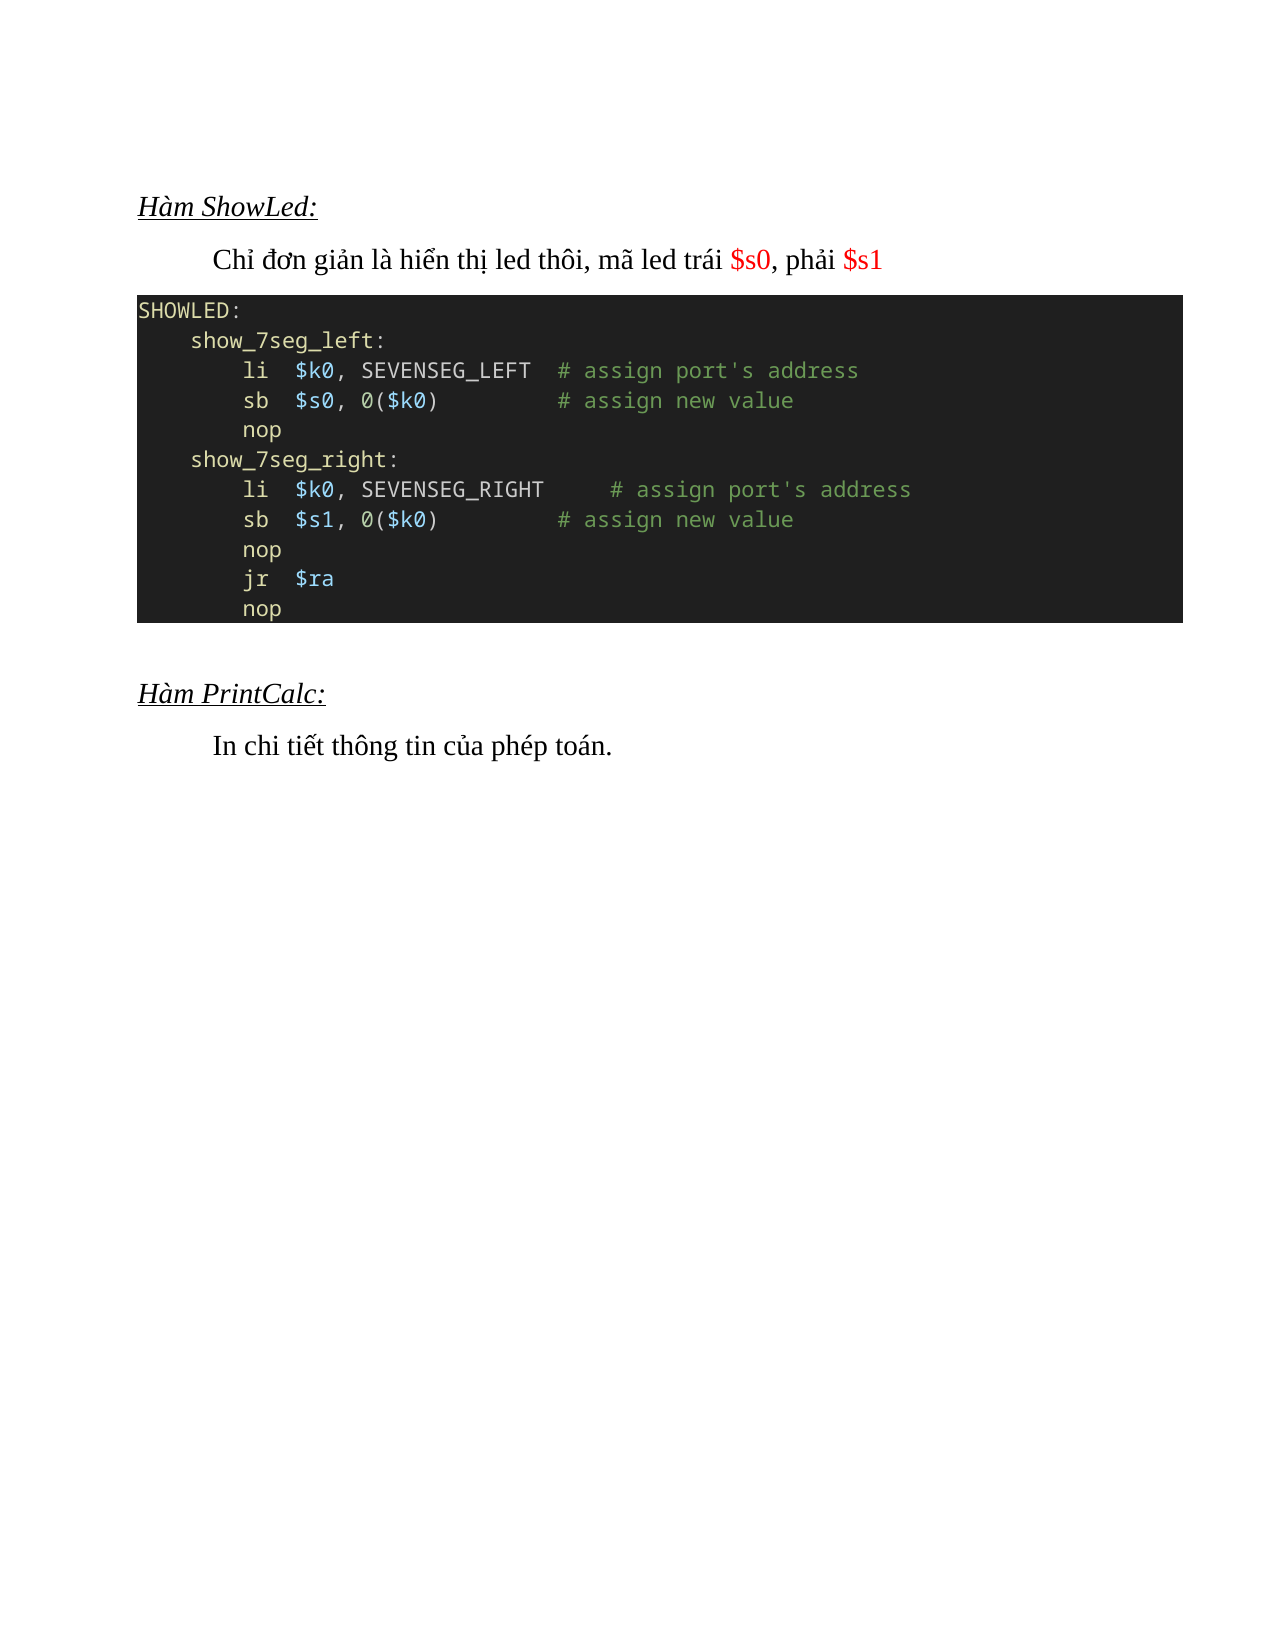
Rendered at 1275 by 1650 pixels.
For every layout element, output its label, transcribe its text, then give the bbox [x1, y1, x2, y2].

text nop [137, 414, 1183, 444]
text Hàm ShowLed: [137, 189, 1183, 223]
text Hàm PrintCalc: [137, 676, 1183, 709]
text sb $s0, 0($k0) # assign new value [137, 384, 1183, 414]
text Chỉ đơn giản là hiển thị led thôi, mã led trái $s0, phải $s1 [137, 242, 1183, 276]
text SHOWLED: [137, 295, 1183, 325]
text li $k0, SEVENSEG_RIGHT # assign port's address [137, 474, 1183, 504]
text jr $ra [137, 563, 1183, 593]
text In chi tiết thông tin của phép toán. [137, 728, 1183, 762]
text show_7seg_left: [137, 325, 1183, 355]
text li $k0, SEVENSEG_LEFT # assign port's address [137, 355, 1183, 384]
text nop [137, 533, 1183, 563]
text show_7seg_right: [137, 444, 1183, 474]
text sb $s1, 0($k0) # assign new value [137, 504, 1183, 533]
text nop [137, 593, 1183, 623]
